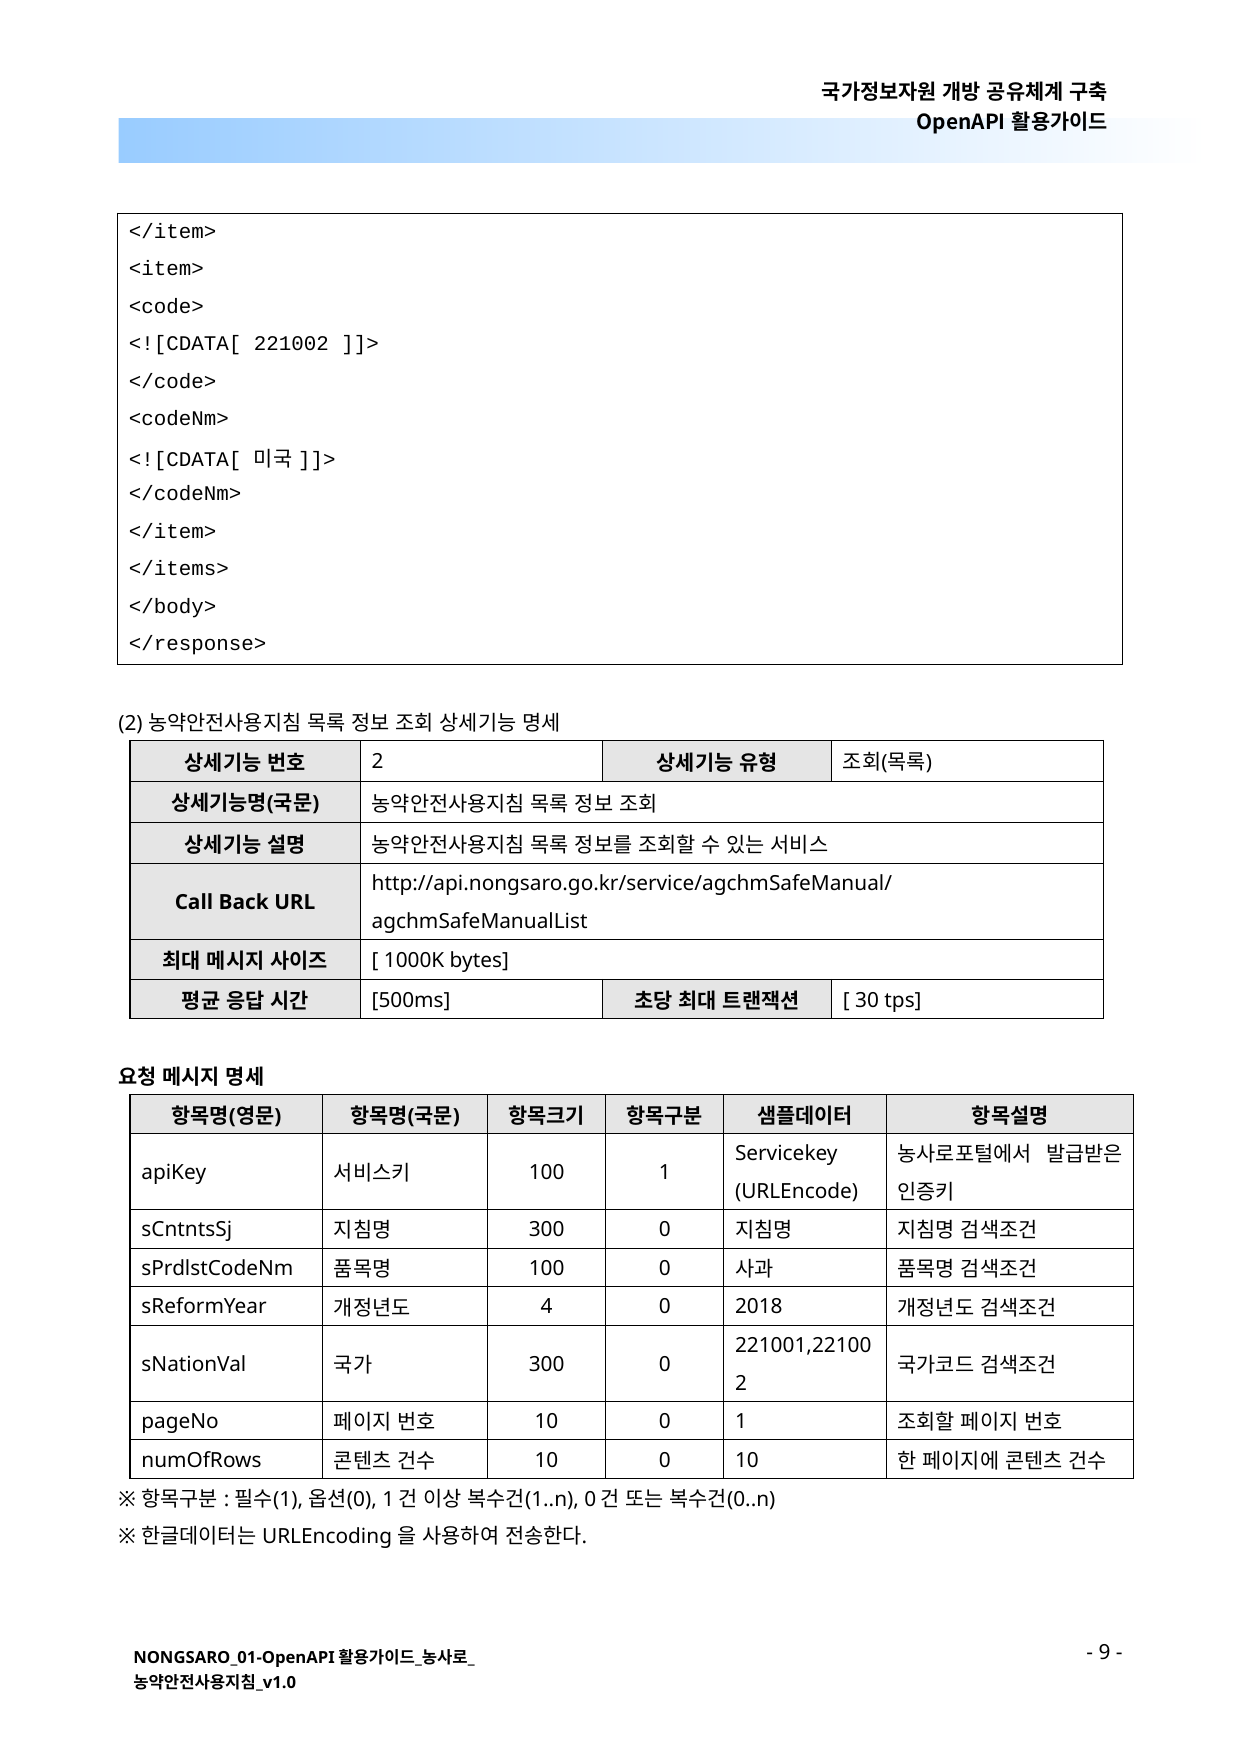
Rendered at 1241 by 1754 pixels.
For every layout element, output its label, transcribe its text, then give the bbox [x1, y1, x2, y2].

table_header 항목구분 [606, 1095, 723, 1133]
table_cell 지침명 [724, 1210, 886, 1247]
table_cell 1 [724, 1402, 886, 1439]
table_cell 4 [488, 1287, 605, 1324]
table_cell 0 [606, 1287, 723, 1324]
table_cell http://api.nongsaro.go.kr/service/agchmSafeManual/agchmSafeManualList [361, 864, 1103, 939]
table_cell 300 [488, 1210, 605, 1247]
table_cell 10 [724, 1440, 886, 1478]
table_cell [500ms] [361, 980, 602, 1018]
table_header 2 [361, 741, 602, 781]
table_cell sReformYear [131, 1287, 322, 1324]
table_cell 10 [488, 1402, 605, 1439]
table_cell sPrdlstCodeNm [131, 1249, 322, 1286]
table_cell Servicekey (URLEncode) [724, 1134, 886, 1209]
table_cell 콘텐츠 건수 [323, 1440, 487, 1478]
table_cell [ 1000K bytes] [361, 940, 1103, 979]
table_cell 한 페이지에 콘텐츠 건수 [887, 1440, 1133, 1478]
table_cell 서비스키 [323, 1134, 487, 1209]
table_cell 개정년도 [323, 1287, 487, 1324]
table_cell pageNo [131, 1402, 322, 1439]
table_header 상세기능 번호 [131, 741, 360, 781]
table_cell 사과 [724, 1249, 886, 1286]
table_cell 2018 [724, 1287, 886, 1324]
text ※ 항목구분 : 필수(1), 옵션(0), 1건 이상 복수건(1..n), 0건 또는 복수건(0..n) [118, 1479, 1122, 1516]
table_cell 지침명 검색조건 [887, 1210, 1133, 1247]
subtitle 농약안전사용지침 목록 정보 조회 상세기능 명세 [118, 702, 1122, 740]
table_cell sCntntsSj [131, 1210, 322, 1247]
table_cell 221001,221002 [724, 1326, 886, 1401]
table_header 항목설명 [887, 1095, 1133, 1133]
table_cell 0 [606, 1402, 723, 1439]
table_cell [118, 214, 1122, 664]
table_cell 조회할 페이지 번호 [887, 1402, 1133, 1439]
subtitle 요청 메시지 명세 [118, 1057, 1122, 1094]
table_header 항목크기 [488, 1095, 605, 1133]
table_cell 품목명 검색조건 [887, 1249, 1133, 1286]
table_cell 100 [488, 1249, 605, 1286]
table_cell 100 [488, 1134, 605, 1209]
table_cell 농약안전사용지침 목록 정보를 조회할 수 있는 서비스 [361, 823, 1103, 863]
table_cell 국가 [323, 1326, 487, 1401]
text ※ 한글데이터는 URLEncoding 을 사용하여 전송한다. [118, 1516, 1122, 1554]
table_cell 국가코드 검색조건 [887, 1326, 1133, 1401]
table_cell 0 [606, 1440, 723, 1478]
table_header 샘플데이터 [724, 1095, 886, 1133]
table_cell 초당 최대 트랜잭션 [603, 980, 831, 1018]
table_cell 농약안전사용지침 목록 정보 조회 [361, 782, 1103, 822]
table_cell 10 [488, 1440, 605, 1478]
table_cell 300 [488, 1326, 605, 1401]
table_cell 페이지 번호 [323, 1402, 487, 1439]
table_header 항목명(영문) [131, 1095, 322, 1133]
table_cell 0 [606, 1326, 723, 1401]
table_cell 지침명 [323, 1210, 487, 1247]
table_cell apiKey [131, 1134, 322, 1209]
table_header 항목명(국문) [323, 1095, 487, 1133]
table_header 조회(목록) [832, 741, 1103, 781]
table_cell 개정년도 검색조건 [887, 1287, 1133, 1324]
table_cell sNationVal [131, 1326, 322, 1401]
table_cell Call Back URL [131, 864, 360, 939]
table_header 상세기능 유형 [603, 741, 831, 781]
table_cell 최대 메시지 사이즈 [131, 940, 360, 979]
table_cell 1 [606, 1134, 723, 1209]
table_cell 평균 응답 시간 [131, 980, 360, 1018]
table_cell 상세기능 설명 [131, 823, 360, 863]
table_cell 품목명 [323, 1249, 487, 1286]
table_cell 상세기능명(국문) [131, 782, 360, 822]
table_cell [ 30 tps] [832, 980, 1103, 1018]
table_cell 0 [606, 1210, 723, 1247]
table_cell 농사로포털에서 발급받은 인증키 [887, 1134, 1133, 1209]
table_cell 0 [606, 1249, 723, 1286]
table_cell numOfRows [131, 1440, 322, 1478]
